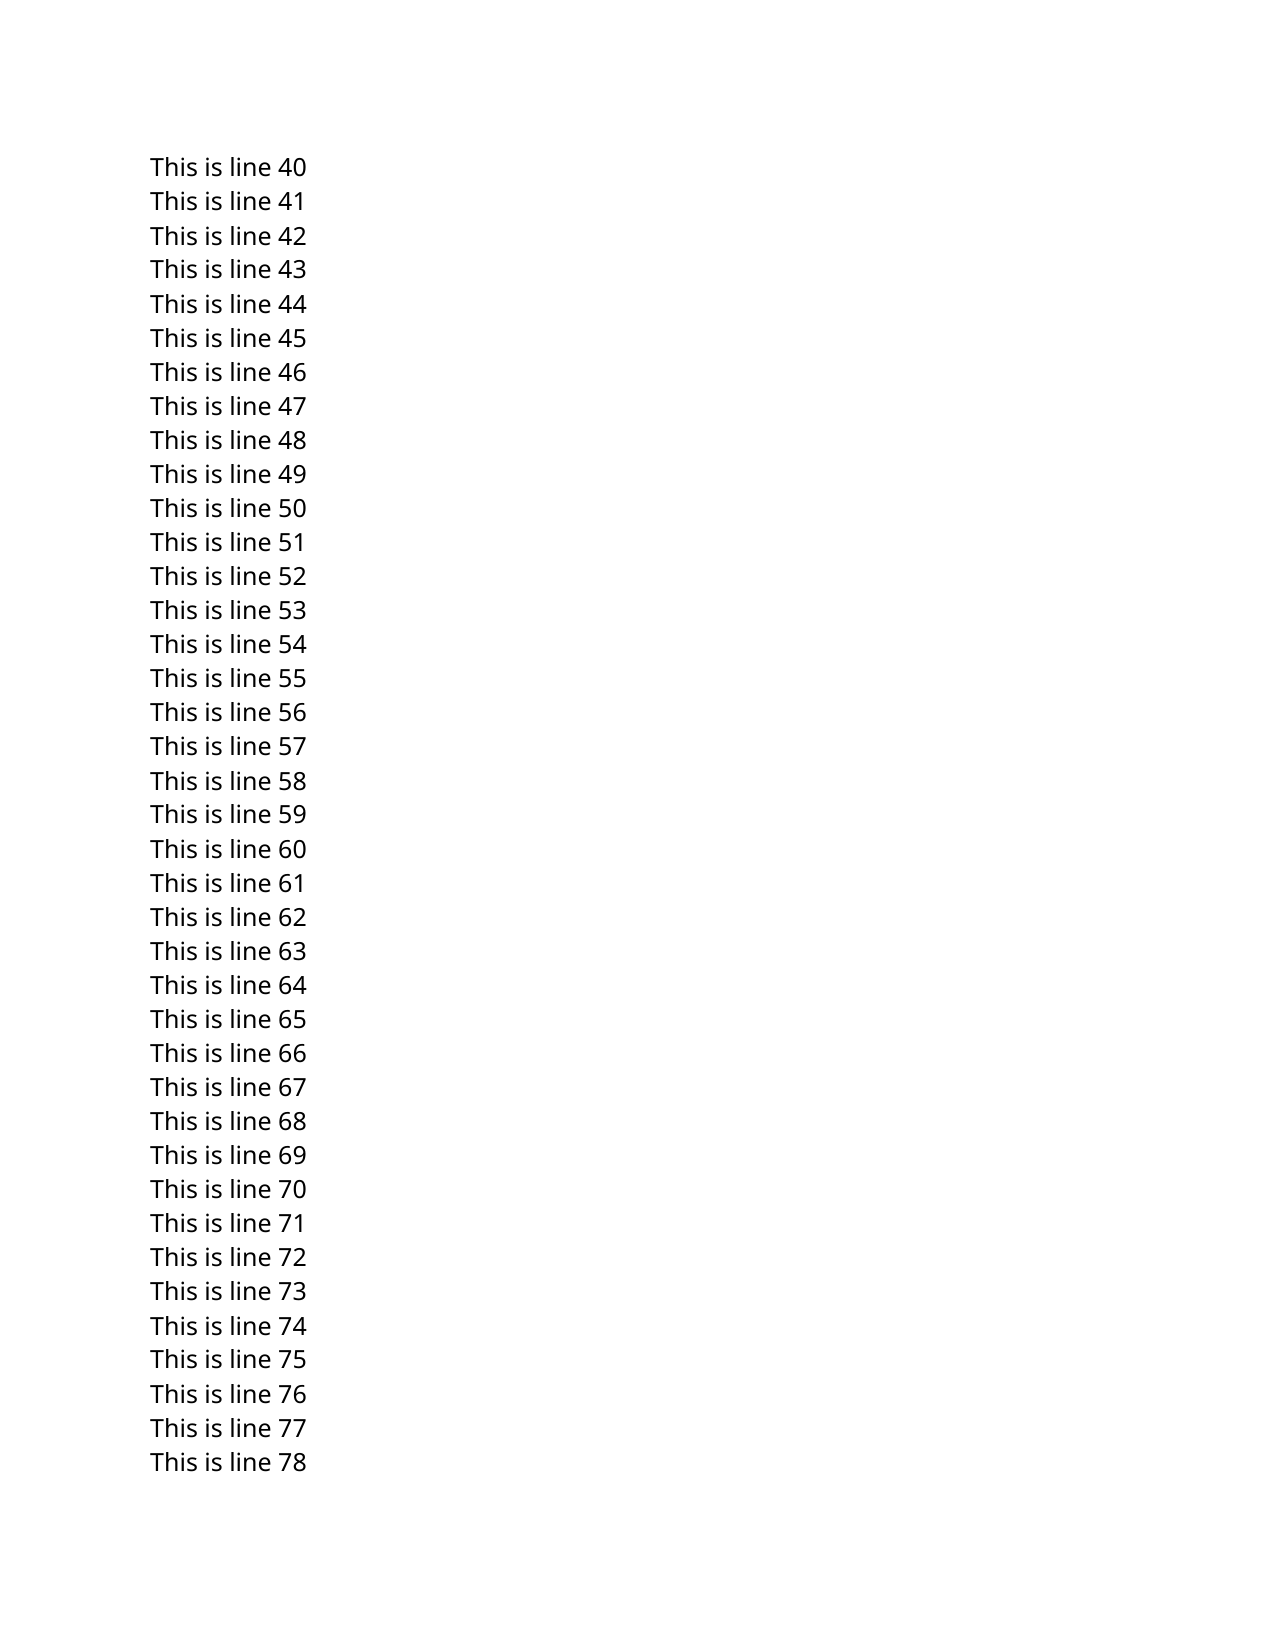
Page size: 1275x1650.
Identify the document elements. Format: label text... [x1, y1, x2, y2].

text This is line 61 [150, 865, 1125, 899]
text This is line 71 [150, 1206, 1125, 1240]
text This is line 44 [150, 286, 1125, 320]
text This is line 40 [150, 150, 1125, 184]
text This is line 51 [150, 525, 1125, 559]
text This is line 73 [150, 1274, 1125, 1308]
text This is line 56 [150, 695, 1125, 729]
text This is line 64 [150, 967, 1125, 1002]
text This is line 69 [150, 1138, 1125, 1172]
text This is line 49 [150, 457, 1125, 491]
text This is line 55 [150, 661, 1125, 695]
text This is line 65 [150, 1002, 1125, 1036]
text This is line 41 [150, 184, 1125, 218]
text This is line 66 [150, 1036, 1125, 1070]
text This is line 45 [150, 320, 1125, 354]
text This is line 78 [150, 1444, 1125, 1478]
text This is line 52 [150, 559, 1125, 593]
text This is line 77 [150, 1410, 1125, 1444]
text This is line 48 [150, 422, 1125, 457]
text This is line 57 [150, 729, 1125, 763]
text This is line 46 [150, 354, 1125, 388]
text This is line 62 [150, 899, 1125, 933]
text This is line 72 [150, 1240, 1125, 1274]
text This is line 53 [150, 593, 1125, 627]
text This is line 42 [150, 218, 1125, 252]
text This is line 58 [150, 763, 1125, 797]
text This is line 68 [150, 1104, 1125, 1138]
text This is line 47 [150, 388, 1125, 422]
text This is line 63 [150, 933, 1125, 967]
text This is line 54 [150, 627, 1125, 661]
text This is line 75 [150, 1342, 1125, 1376]
text This is line 50 [150, 491, 1125, 525]
text This is line 43 [150, 252, 1125, 286]
text This is line 67 [150, 1070, 1125, 1104]
text This is line 74 [150, 1308, 1125, 1342]
text This is line 70 [150, 1172, 1125, 1206]
text This is line 59 [150, 797, 1125, 831]
text This is line 76 [150, 1376, 1125, 1410]
text This is line 60 [150, 831, 1125, 865]
